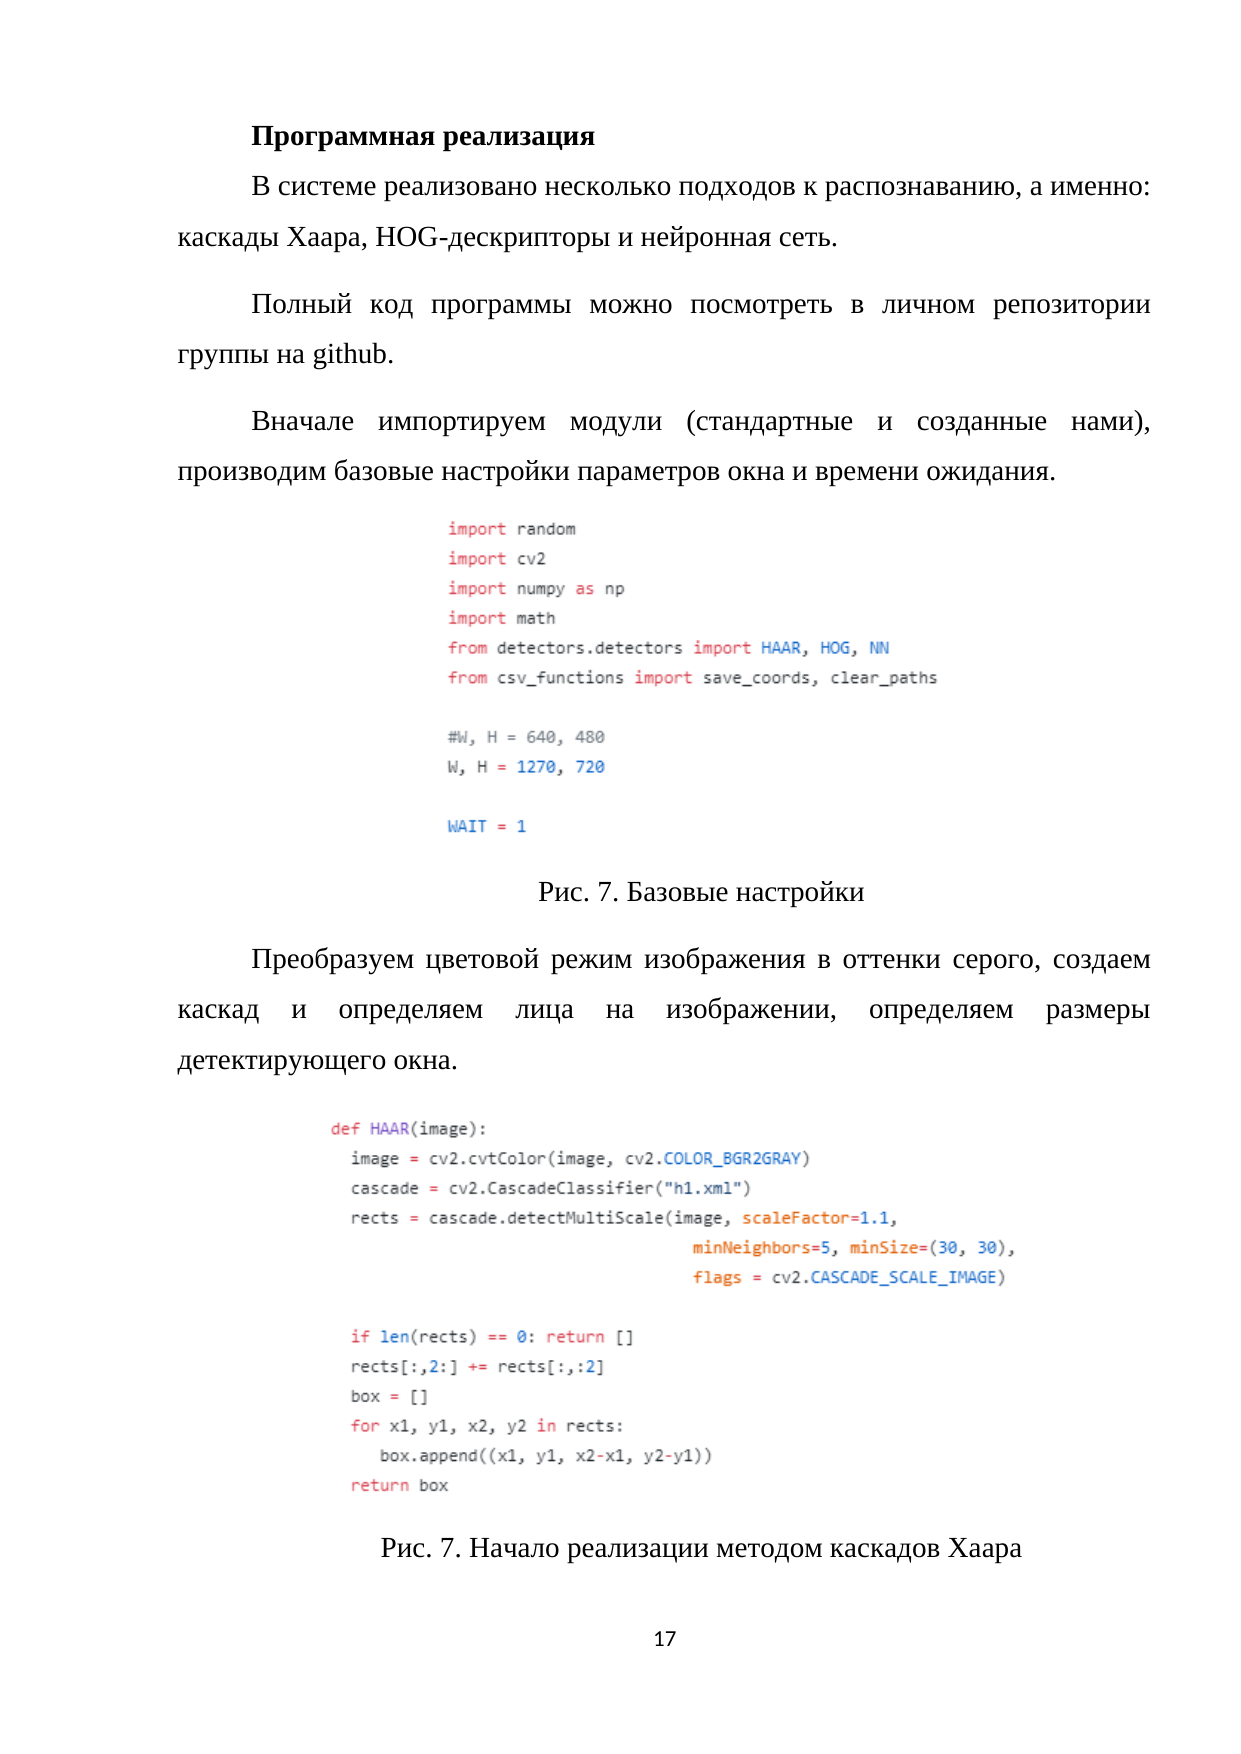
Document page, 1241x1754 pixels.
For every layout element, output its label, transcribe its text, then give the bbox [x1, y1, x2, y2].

picture [440, 520, 963, 844]
text Рис. 7. Базовые настройки [177, 874, 1152, 908]
text Преобразуем цветовой режим изображения в оттенки серого, создаем каскад и определяем лица на изображении, определяем размеры детектирующего окна. [177, 941, 1152, 1076]
text Вначале импортируем модули (стандартные и созданные нами), производим базовые настройки параметров окна и времени ожидания. [177, 403, 1152, 487]
text Рис. 7. Начало реализации методом каскадов Хаара [177, 1530, 1152, 1564]
text Полный код программы можно посмотреть в личном репозитории группы на github. [177, 286, 1152, 369]
picture [323, 1108, 1080, 1500]
text В системе реализовано несколько подходов к распознаванию, а именно: каскады Хаара, HOG-дескрипторы и нейронная сеть. [177, 168, 1152, 252]
subtitle Программная реализация [177, 118, 1152, 152]
